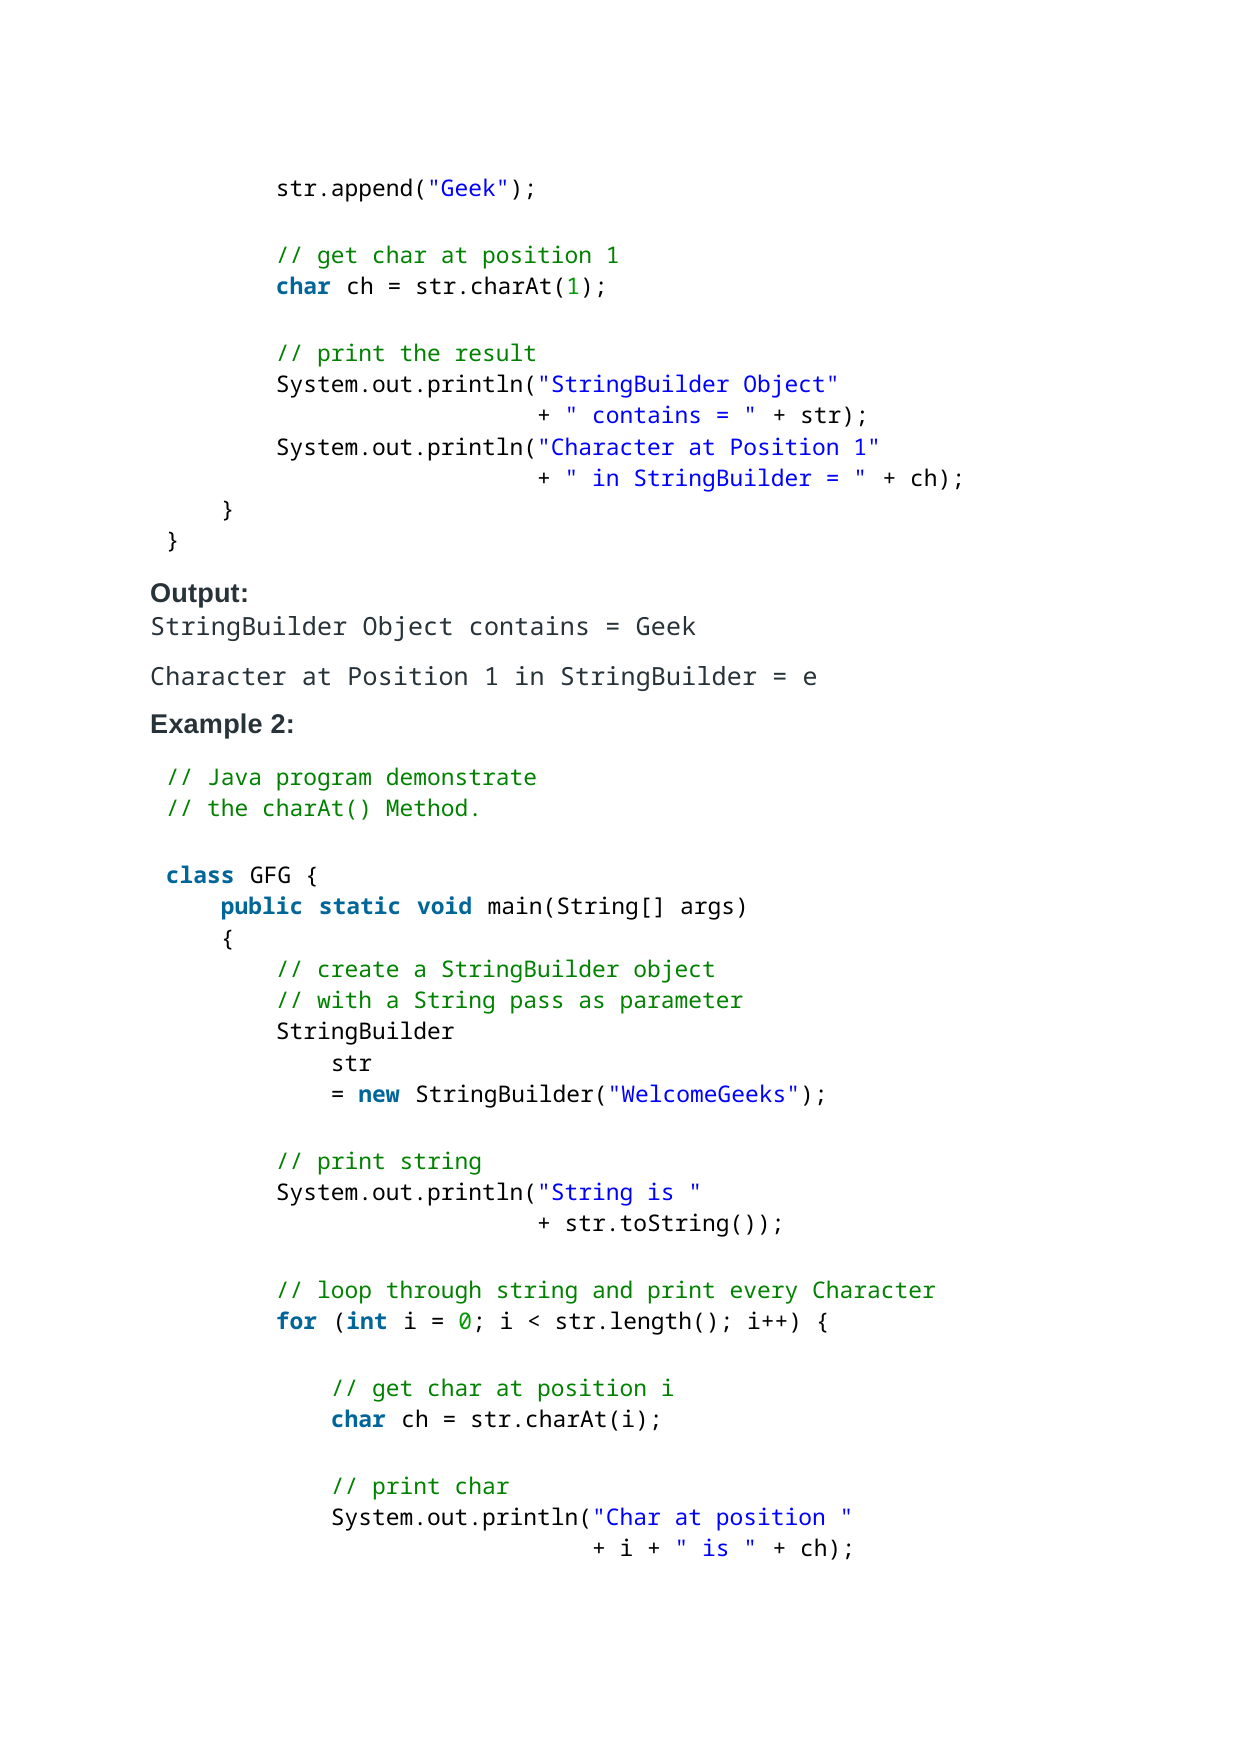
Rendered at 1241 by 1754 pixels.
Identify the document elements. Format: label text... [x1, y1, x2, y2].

text Character at Position 1 in StringBuilder = e [150, 658, 1090, 692]
text Example 2: [150, 708, 1090, 739]
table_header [150, 150, 1224, 577]
text StringBuilder Object contains = Geek [150, 608, 1090, 643]
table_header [150, 739, 1224, 1586]
text Output: [150, 577, 1090, 608]
